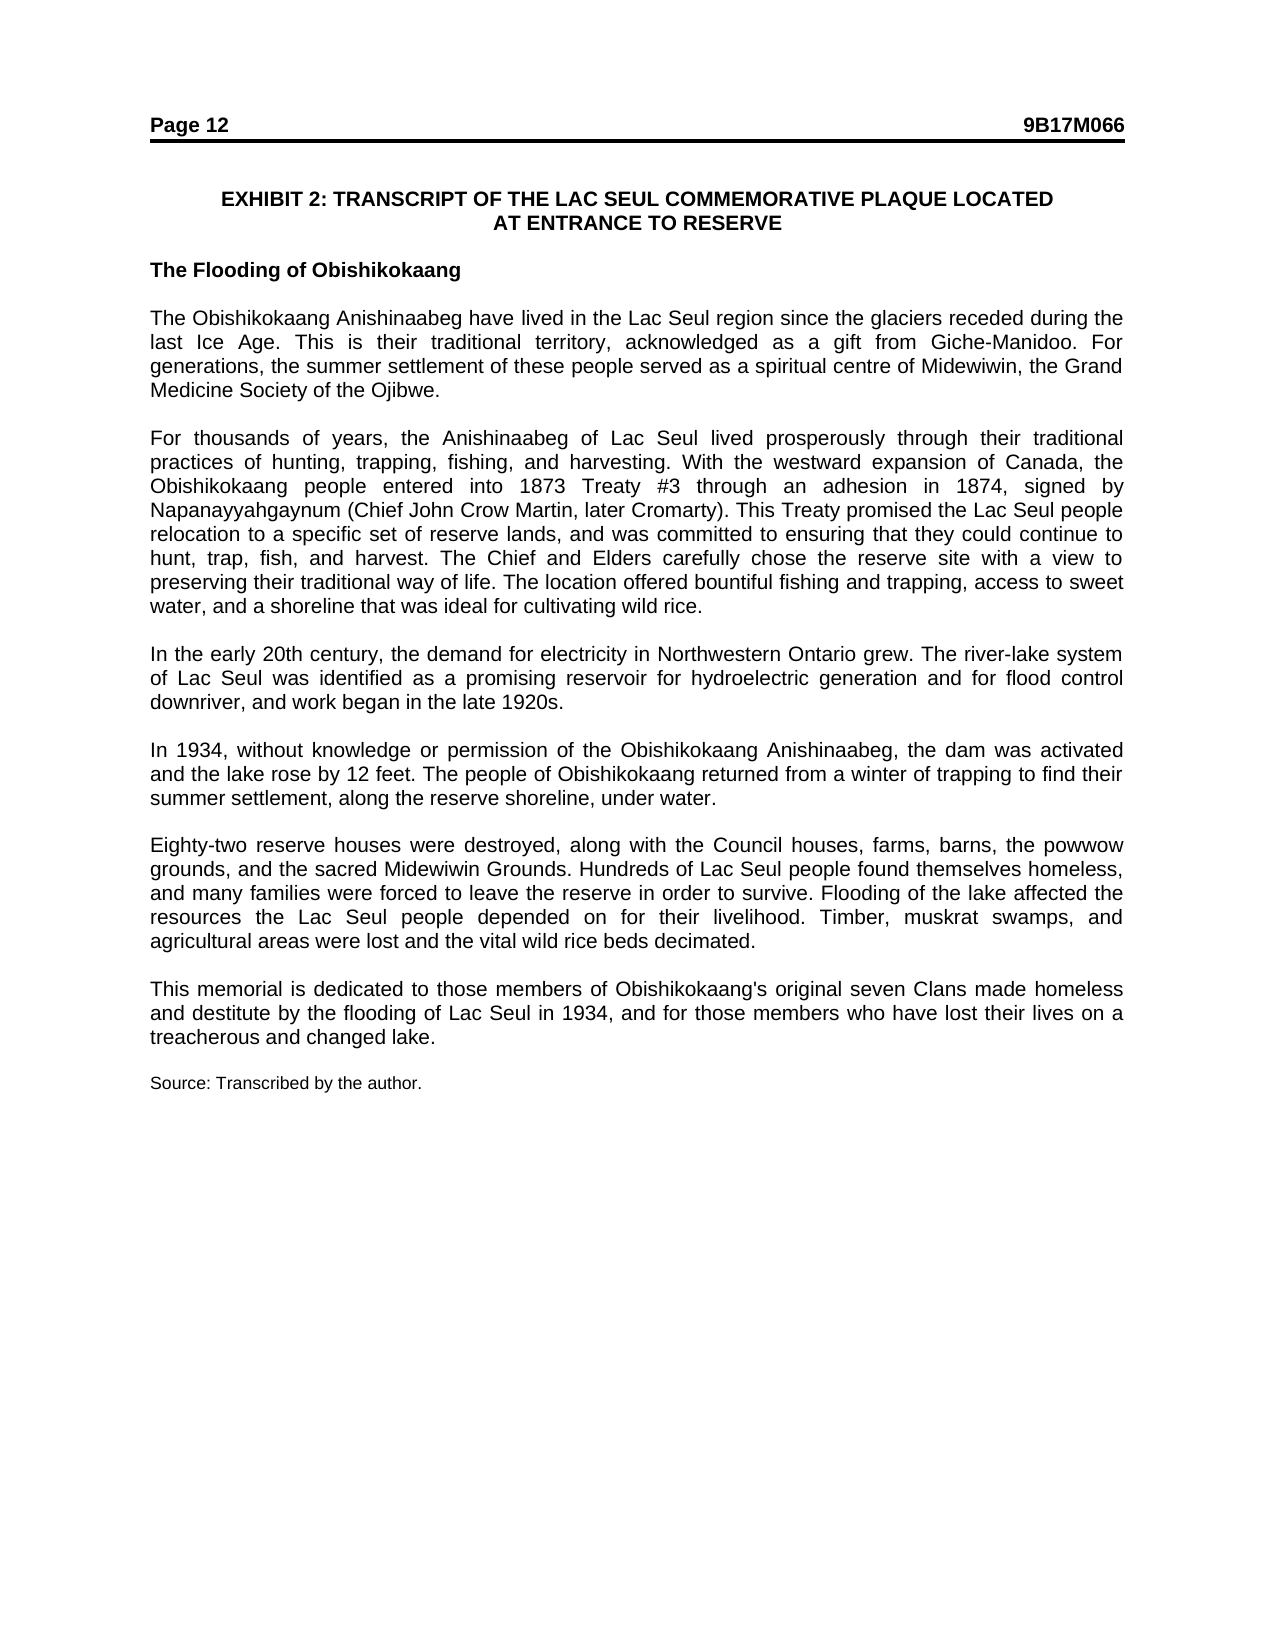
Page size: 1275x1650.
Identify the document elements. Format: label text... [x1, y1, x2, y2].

text In 1934, without knowledge or permission of the Obishikokaang Anishinaabeg, the dam was activated and the lake rose by 12 feet. The people of Obishikokaang returned from a winter of trapping to find their summer settlement, along the reserve shoreline, under water. [150, 737, 1125, 809]
text For thousands of years, the Anishinaabeg of Lac Seul lived prosperously through their traditional practices of hunting, trapping, fishing, and harvesting. With the westward expansion of Canada, the Obishikokaang people entered into 1873 Treaty #3 through an adhesion in 1874, signed by Napanayyahgaynum (Chief John Crow Martin, later Cromarty). This Treaty promised the Lac Seul people relocation to a specific set of reserve lands, and was committed to ensuring that they could continue to hunt, trap, fish, and harvest. The Chief and Elders carefully chose the reserve site with a view to preserving their traditional way of life. The location offered bountiful fishing and trapping, access to sweet water, and a shoreline that was ideal for cultivating wild rice. [150, 426, 1125, 618]
text The Obishikokaang Anishinaabeg have lived in the Lac Seul region since the glaciers receded during the last Ice Age. This is their traditional territory, acknowledged as a gift from Giche-Manidoo. For generations, the summer settlement of these people served as a spiritual centre of Midewiwin, the Grand Medicine Society of the Ojibwe. [150, 306, 1125, 402]
text In the early 20th century, the demand for electricity in Northwestern Ontario grew. The river-lake system of Lac Seul was identified as a promising reservoir for hydroelectric generation and for flood control downriver, and work began in the late 1920s. [150, 642, 1125, 713]
subtitle exhibit 2: Transcript of the Lac Seul commemorative plaque located [150, 186, 1125, 210]
text The Flooding of Obishikokaang [150, 258, 1125, 282]
text Eighty-two reserve houses were destroyed, along with the Council houses, farms, barns, the powwow grounds, and the sacred Midewiwin Grounds. Hundreds of Lac Seul people found themselves homeless, and many families were forced to leave the reserve in order to survive. Flooding of the lake affected the resources the Lac Seul people depended on for their livelihood. Timber, muskrat swamps, and agricultural areas were lost and the vital wild rice beds decimated. [150, 833, 1125, 953]
text This memorial is dedicated to those members of Obishikokaang's original seven Clans made homeless and destitute by the flooding of Lac Seul in 1934, and for those members who have lost their lives on a treacherous and changed lake. [150, 977, 1125, 1049]
text Source: Transcribed by the author. [150, 1073, 1125, 1093]
subtitle at entrance to reserve [150, 210, 1125, 234]
